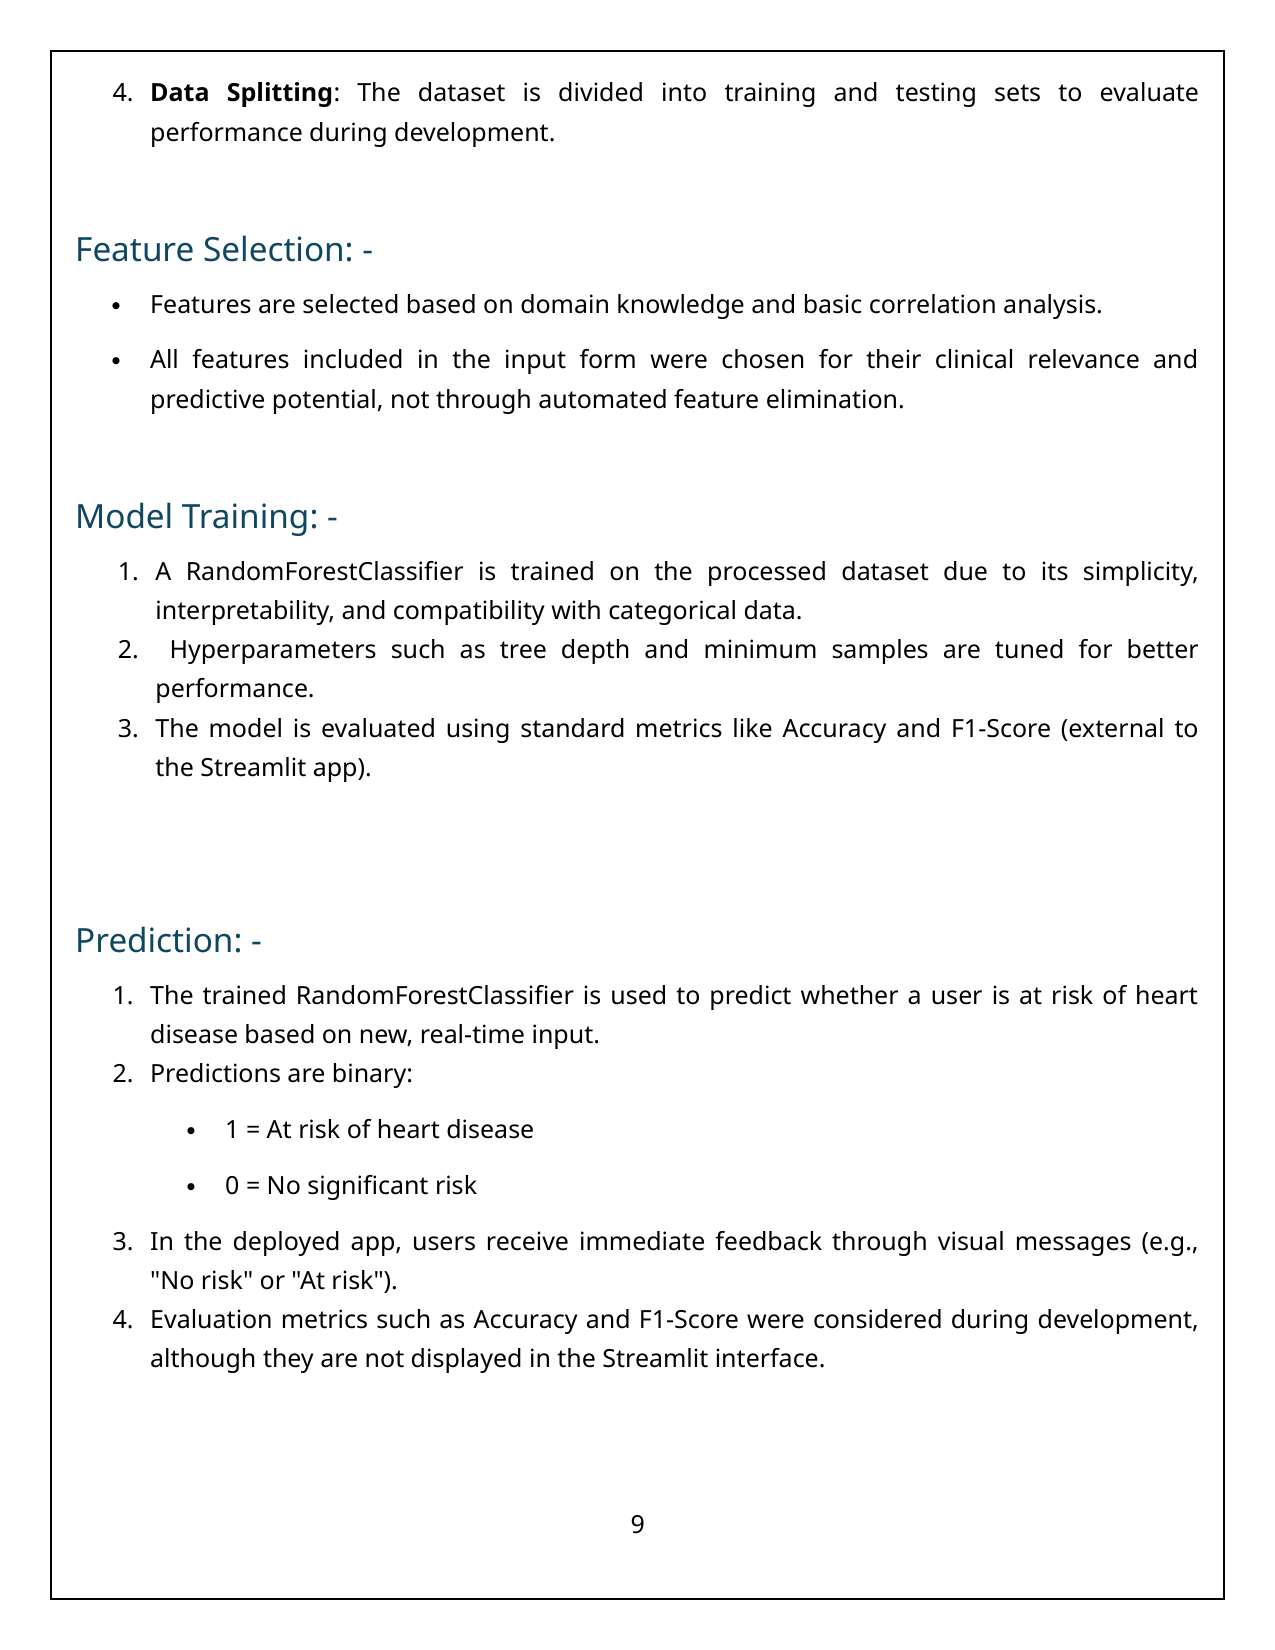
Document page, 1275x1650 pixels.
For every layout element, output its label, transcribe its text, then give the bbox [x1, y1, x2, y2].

list A RandomForestClassifier is trained on the processed dataset due to its simplicity, interpretability, and compatibility with categorical data. [118, 553, 1200, 627]
list The model is evaluated using standard metrics like Accuracy and F1-Score (external to the Streamlit app). [118, 710, 1200, 783]
list Evaluation metrics such as Accuracy and F1-Score were considered during development, although they are not displayed in the Streamlit interface. [112, 1302, 1200, 1375]
subtitle Model Training: - [75, 493, 1200, 538]
list In the deployed app, users receive immediate feedback through visual messages (e.g., "No risk" or "At risk"). [112, 1223, 1200, 1296]
subtitle Feature Selection: - [75, 226, 1200, 271]
list 0 = No significant risk [187, 1167, 1200, 1201]
list All features included in the input form were chosen for their clinical relevance and predictive potential, not through automated feature elimination. [112, 342, 1200, 415]
list Predictions are binary: [112, 1056, 1200, 1090]
list 1 = At risk of heart disease [187, 1112, 1200, 1146]
subtitle Prediction: - [75, 917, 1200, 962]
list Hyperparameters such as tree depth and minimum samples are tuned for better performance. [118, 632, 1200, 705]
list The trained RandomForestClassifier is used to predict whether a user is at risk of heart disease based on new, real-time input. [112, 977, 1200, 1051]
list Features are selected based on domain knowledge and basic correlation analysis. [112, 286, 1200, 320]
list Data Splitting: The dataset is divided into training and testing sets to evaluate performance during development. [112, 75, 1200, 148]
